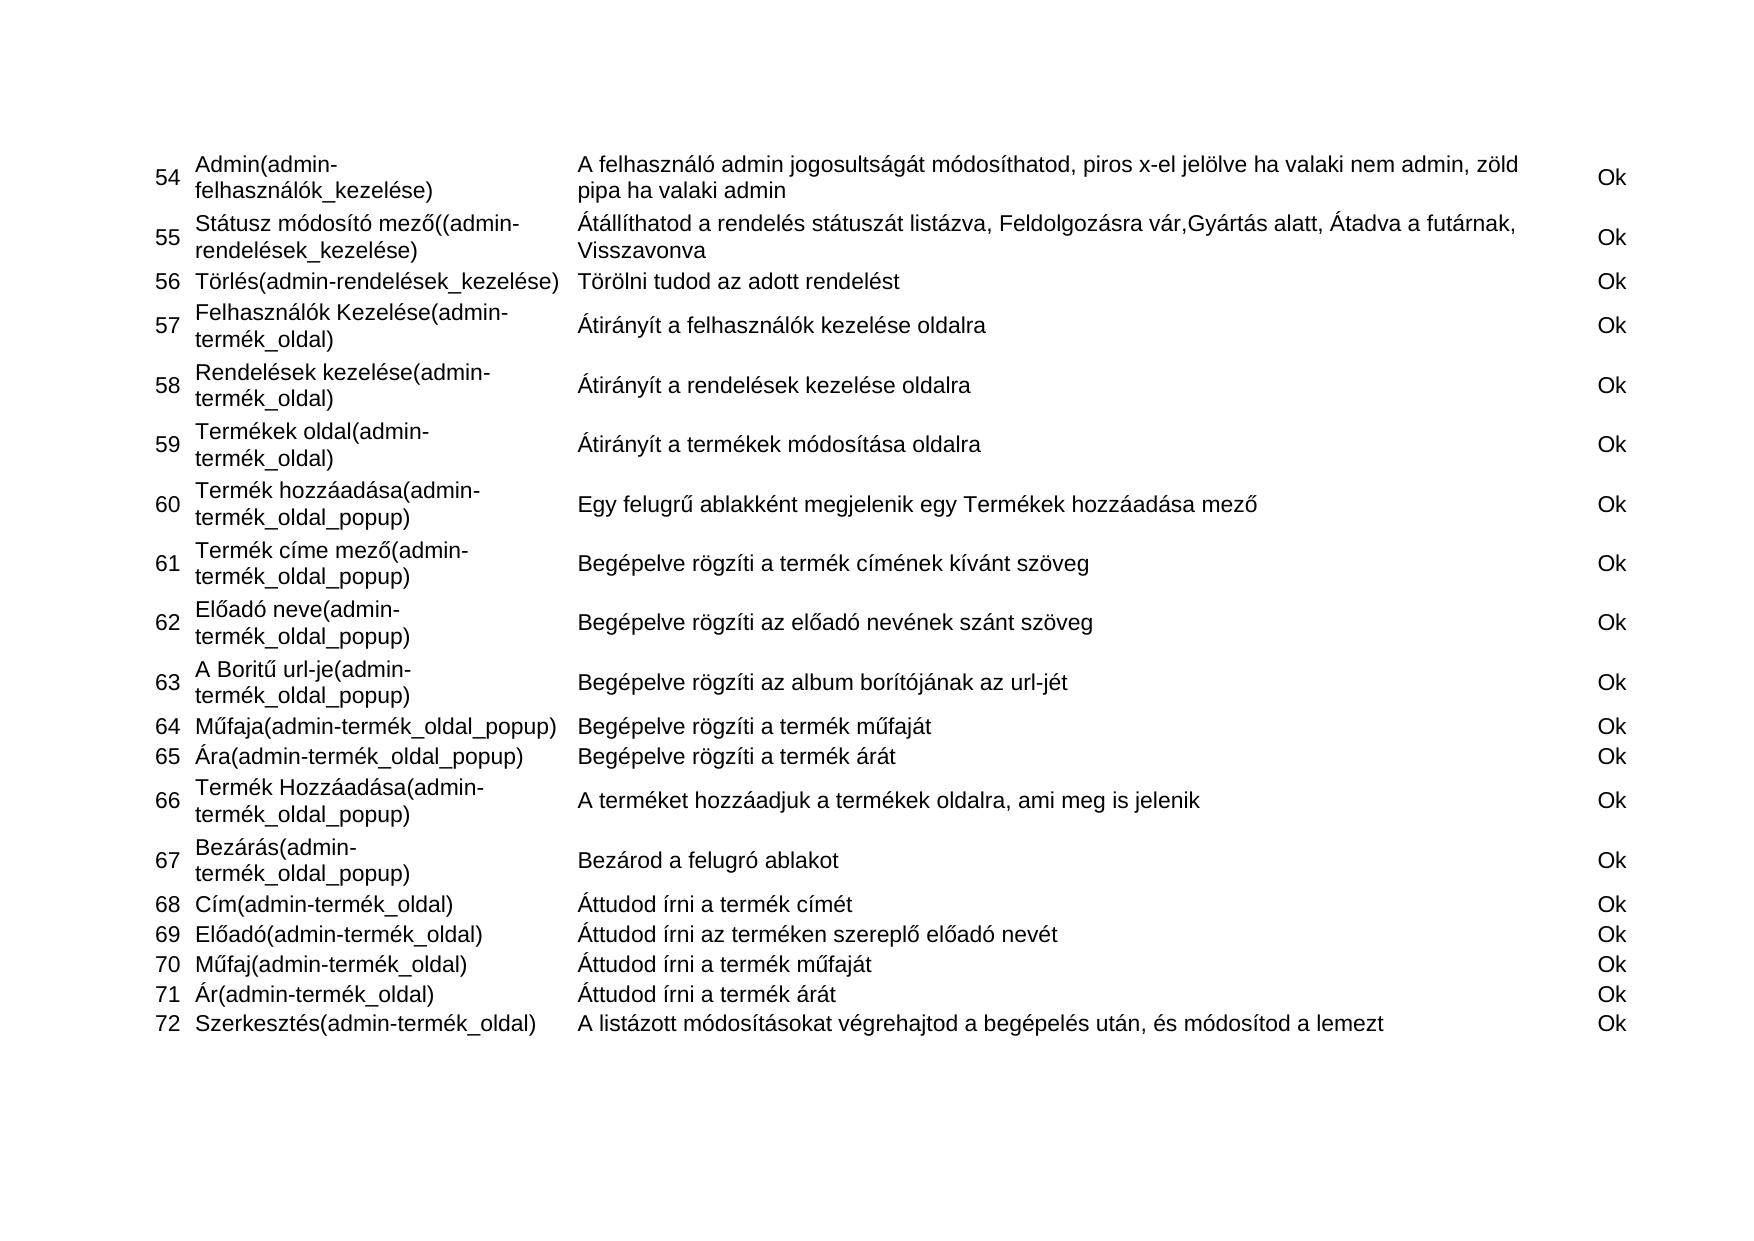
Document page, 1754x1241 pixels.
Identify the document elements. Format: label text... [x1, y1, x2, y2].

table_cell Ok [1566, 890, 1658, 919]
table_cell A listázott módosításokat végrehajtod a begépelés után, és módosítod a lemezt [570, 1009, 1566, 1038]
table_cell Begépelve rögzíti a termék címének kívánt szöveg [570, 534, 1566, 593]
table_cell 61 [148, 534, 188, 593]
table_cell 55 [148, 207, 188, 266]
table_cell A felhasználó admin jogosultságát módosíthatod, piros x-el jelölve ha valaki nem admin, zöld pipa ha valaki admin [570, 148, 1566, 207]
table_cell Ok [1566, 741, 1658, 771]
table_cell 62 [148, 593, 188, 652]
table_cell 56 [148, 266, 188, 296]
table_cell Egy felugrű ablakként megjelenik egy Termékek hozzáadása mező [570, 474, 1566, 533]
table_cell Ok [1566, 1009, 1658, 1038]
table_cell Ok [1566, 830, 1658, 890]
table_cell Begépelve rögzíti a termék műfaját [570, 712, 1566, 741]
table_cell Áttudod írni a termék címét [570, 890, 1566, 919]
table_cell Előadó(admin-termék_oldal) [188, 920, 570, 949]
table_cell Ok [1566, 534, 1658, 593]
table_cell 54 [148, 148, 188, 207]
table_cell Átállíthatod a rendelés státuszát listázva, Feldolgozásra vár,Gyártás alatt, Átadva a futárnak, Visszavonva [570, 207, 1566, 266]
table_cell 69 [148, 920, 188, 949]
table_cell Rendelések kezelése(admin-termék_oldal) [188, 355, 570, 415]
table_cell Átirányít a rendelések kezelése oldalra [570, 355, 1566, 415]
table_cell Ára(admin-termék_oldal_popup) [188, 741, 570, 771]
table_cell Termék címe mező(admin-termék_oldal_popup) [188, 534, 570, 593]
table_cell Cím(admin-termék_oldal) [188, 890, 570, 919]
table_cell Ok [1566, 920, 1658, 949]
table_cell Ok [1566, 296, 1658, 355]
table_cell Törlés(admin-rendelések_kezelése) [188, 266, 570, 296]
table_cell 60 [148, 474, 188, 533]
table_cell Begépelve rögzíti az előadó nevének szánt szöveg [570, 593, 1566, 652]
table_cell Begépelve rögzíti az album borítójának az url-jét [570, 652, 1566, 712]
table_cell Felhasználók Kezelése(admin-termék_oldal) [188, 296, 570, 355]
table_cell 65 [148, 741, 188, 771]
table_cell Ok [1566, 979, 1658, 1008]
table_cell Ok [1566, 712, 1658, 741]
table_cell Áttudod írni a termék árát [570, 979, 1566, 1008]
table_cell Begépelve rögzíti a termék árát [570, 741, 1566, 771]
table_cell 59 [148, 415, 188, 474]
table_cell 71 [148, 979, 188, 1008]
table_cell Áttudod írni az terméken szereplő előadó nevét [570, 920, 1566, 949]
table_cell Műfaja(admin-termék_oldal_popup) [188, 712, 570, 741]
table_cell 68 [148, 890, 188, 919]
table_cell Termék hozzáadása(admin-termék_oldal_popup) [188, 474, 570, 533]
table_cell Ár(admin-termék_oldal) [188, 979, 570, 1008]
table_cell Áttudod írni a termék műfaját [570, 949, 1566, 979]
table_cell Ok [1566, 266, 1658, 296]
table_cell 67 [148, 830, 188, 890]
table_cell Admin(admin-felhasználók_kezelése) [188, 148, 570, 207]
table_cell Ok [1566, 415, 1658, 474]
table_cell Átirányít a felhasználók kezelése oldalra [570, 296, 1566, 355]
table_cell Státusz módosító mező((admin-rendelések_kezelése) [188, 207, 570, 266]
table_cell Ok [1566, 652, 1658, 712]
table_cell Ok [1566, 771, 1658, 830]
table_cell A terméket hozzáadjuk a termékek oldalra, ami meg is jelenik [570, 771, 1566, 830]
table_cell 58 [148, 355, 188, 415]
table_cell Bezárod a felugró ablakot [570, 830, 1566, 890]
table_cell 57 [148, 296, 188, 355]
table_cell 63 [148, 652, 188, 712]
table_cell Ok [1566, 949, 1658, 979]
table_cell Ok [1566, 355, 1658, 415]
table_cell 70 [148, 949, 188, 979]
table_cell 64 [148, 712, 188, 741]
table_cell A Boritű url-je(admin-termék_oldal_popup) [188, 652, 570, 712]
table_cell Bezárás(admin-termék_oldal_popup) [188, 830, 570, 890]
table_cell Előadó neve(admin-termék_oldal_popup) [188, 593, 570, 652]
table_cell 72 [148, 1009, 188, 1038]
table_cell Ok [1566, 148, 1658, 207]
table_cell Műfaj(admin-termék_oldal) [188, 949, 570, 979]
table_cell Törölni tudod az adott rendelést [570, 266, 1566, 296]
table_cell Ok [1566, 474, 1658, 533]
table_cell 66 [148, 771, 188, 830]
table_cell Szerkesztés(admin-termék_oldal) [188, 1009, 570, 1038]
table_cell Termékek oldal(admin-termék_oldal) [188, 415, 570, 474]
table_cell Termék Hozzáadása(admin-termék_oldal_popup) [188, 771, 570, 830]
table_cell Átirányít a termékek módosítása oldalra [570, 415, 1566, 474]
table_cell Ok [1566, 207, 1658, 266]
table_cell Ok [1566, 593, 1658, 652]
